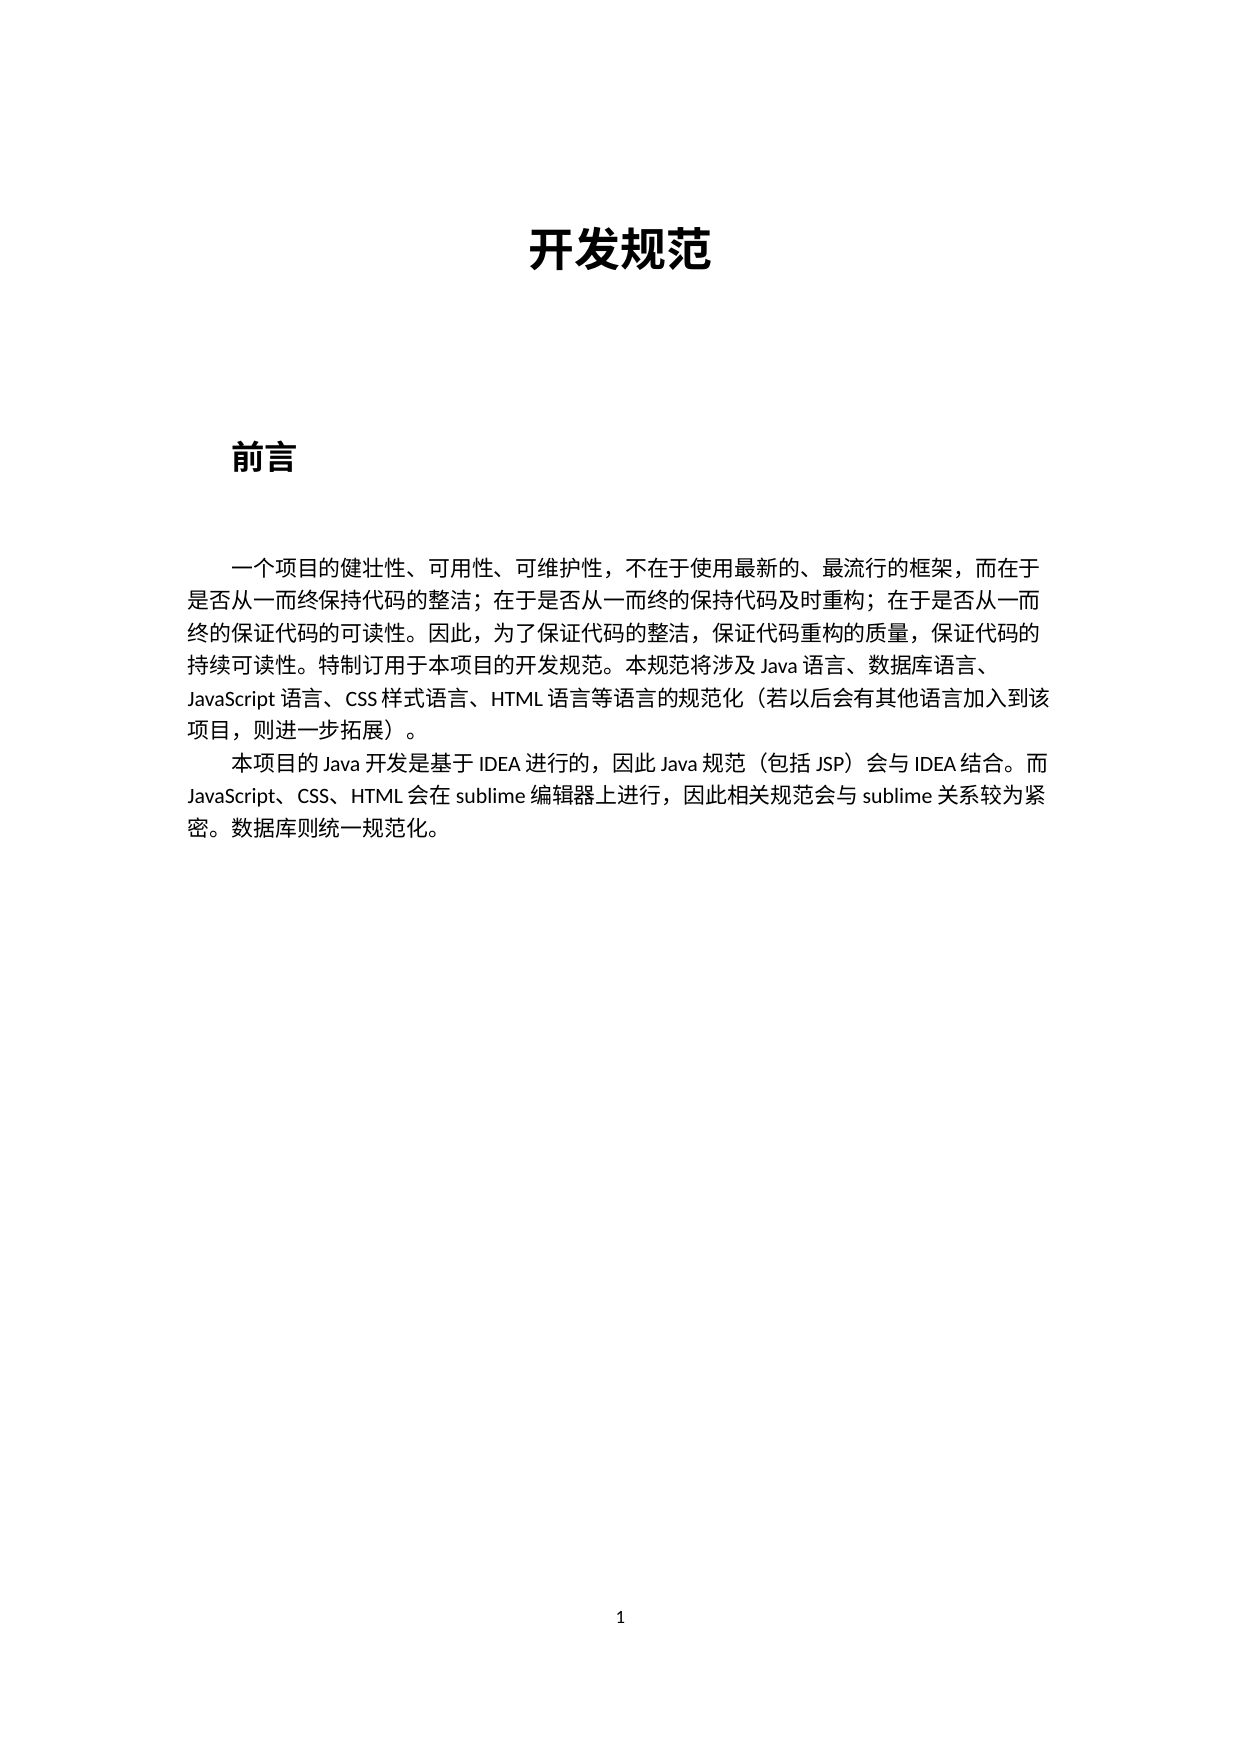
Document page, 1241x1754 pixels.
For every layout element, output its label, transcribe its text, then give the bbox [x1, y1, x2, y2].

subtitle 开发规范 [187, 197, 1053, 295]
subtitle 前言 [187, 423, 1053, 488]
text 本项目的Java开发是基于IDEA进行的，因此Java规范（包括JSP）会与IDEA结合。而JavaScript、CSS、HTML会在sublime编辑器上进行，因此相关规范会与sublime关系较为紧密。数据库则统一规范化。 [187, 745, 1053, 843]
text 一个项目的健壮性、可用性、可维护性，不在于使用最新的、最流行的框架，而在于是否从一而终保持代码的整洁；在于是否从一而终的保持代码及时重构；在于是否从一而终的保证代码的可读性。因此，为了保证代码的整洁，保证代码重构的质量，保证代码的持续可读性。特制订用于本项目的开发规范。本规范将涉及Java语言、数据库语言、JavaScript语言、CSS样式语言、HTML语言等语言的规范化（若以后会有其他语言加入到该项目，则进一步拓展）。 [187, 550, 1053, 745]
